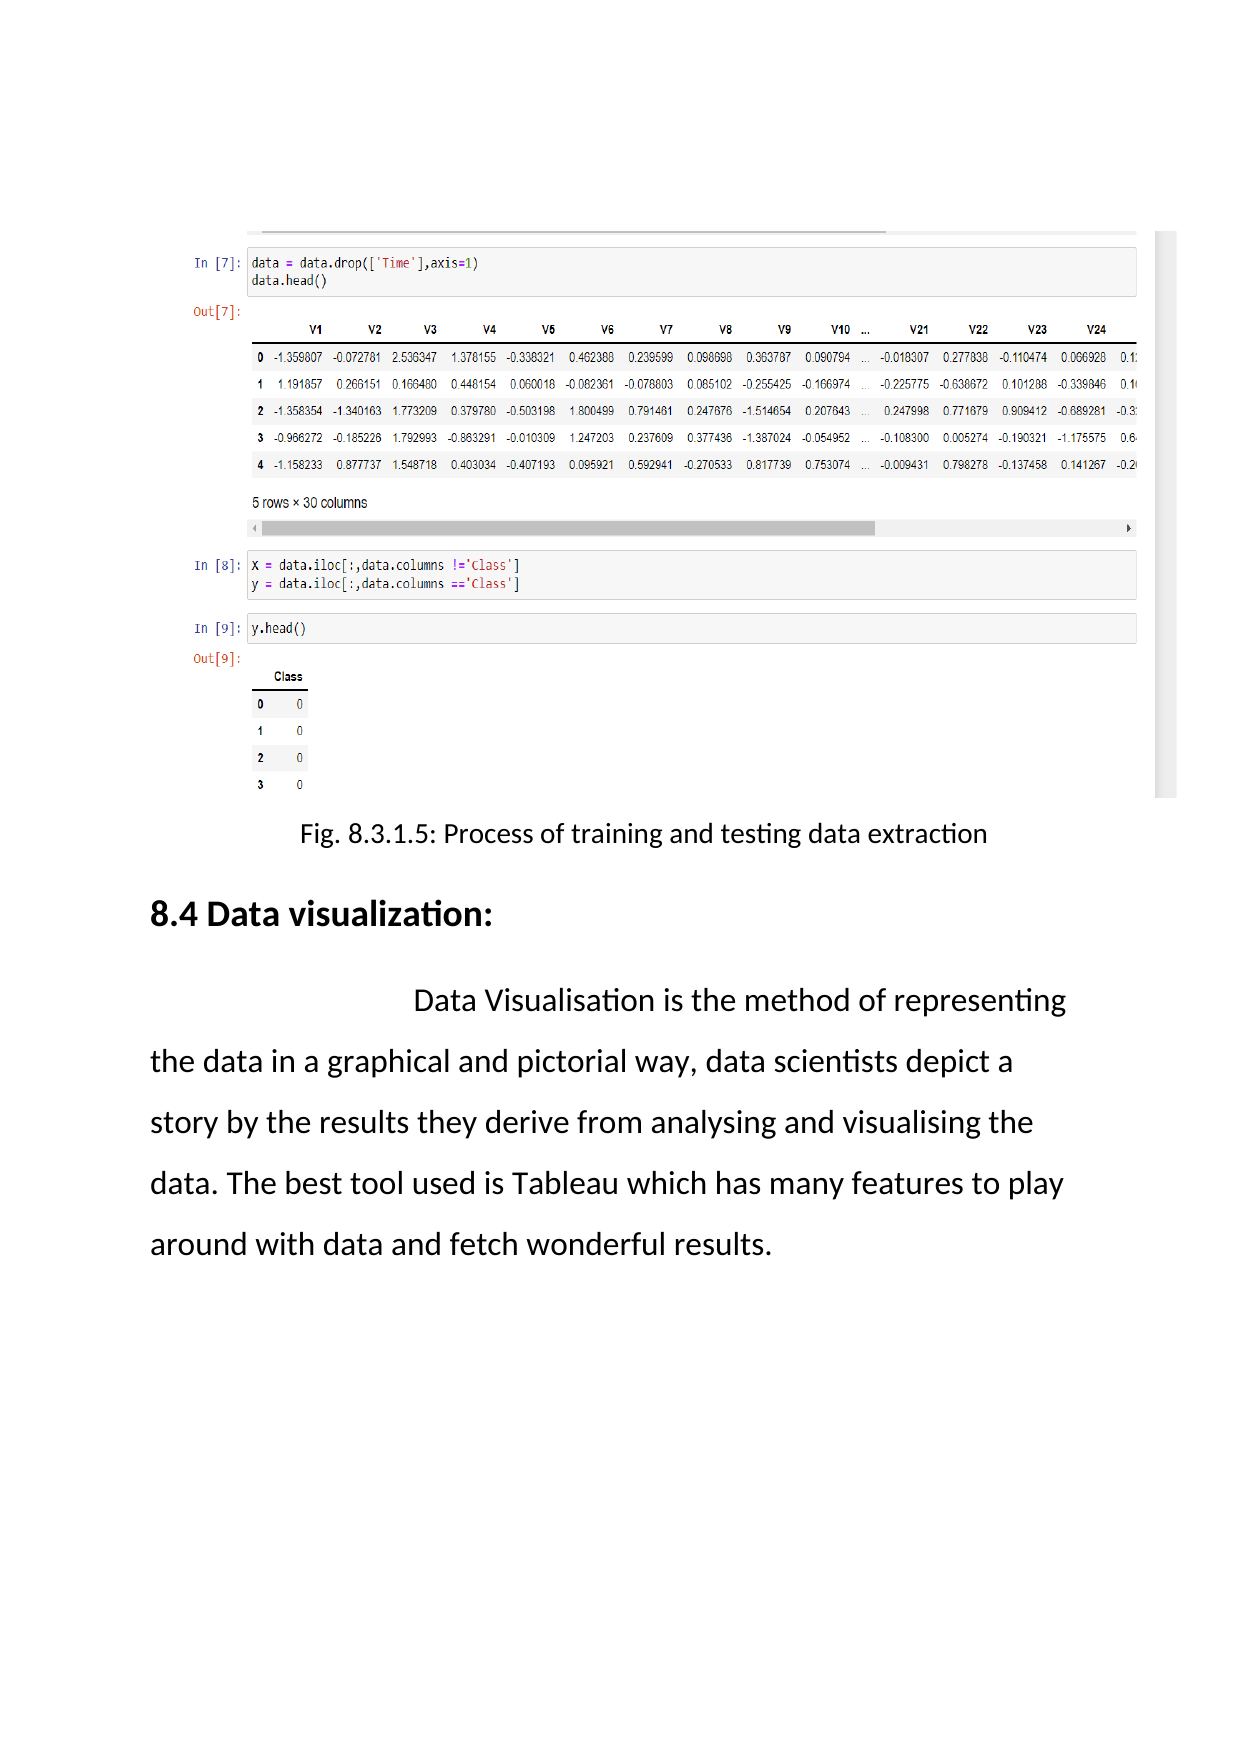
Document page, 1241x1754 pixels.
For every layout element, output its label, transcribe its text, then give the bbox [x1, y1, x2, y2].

text 8.4 Data visualization: [150, 890, 1090, 936]
text Data Visualisation is the method of representing the data in a graphical and pictorial way, data scientists depict a story by the results they derive from analysing and visualising the data. The best tool used is Tableau which has many features to play around with data and fetch wonderful results. [150, 979, 1090, 1264]
text Fig. 8.3.1.5: Process of training and testing data extraction [150, 232, 1090, 851]
